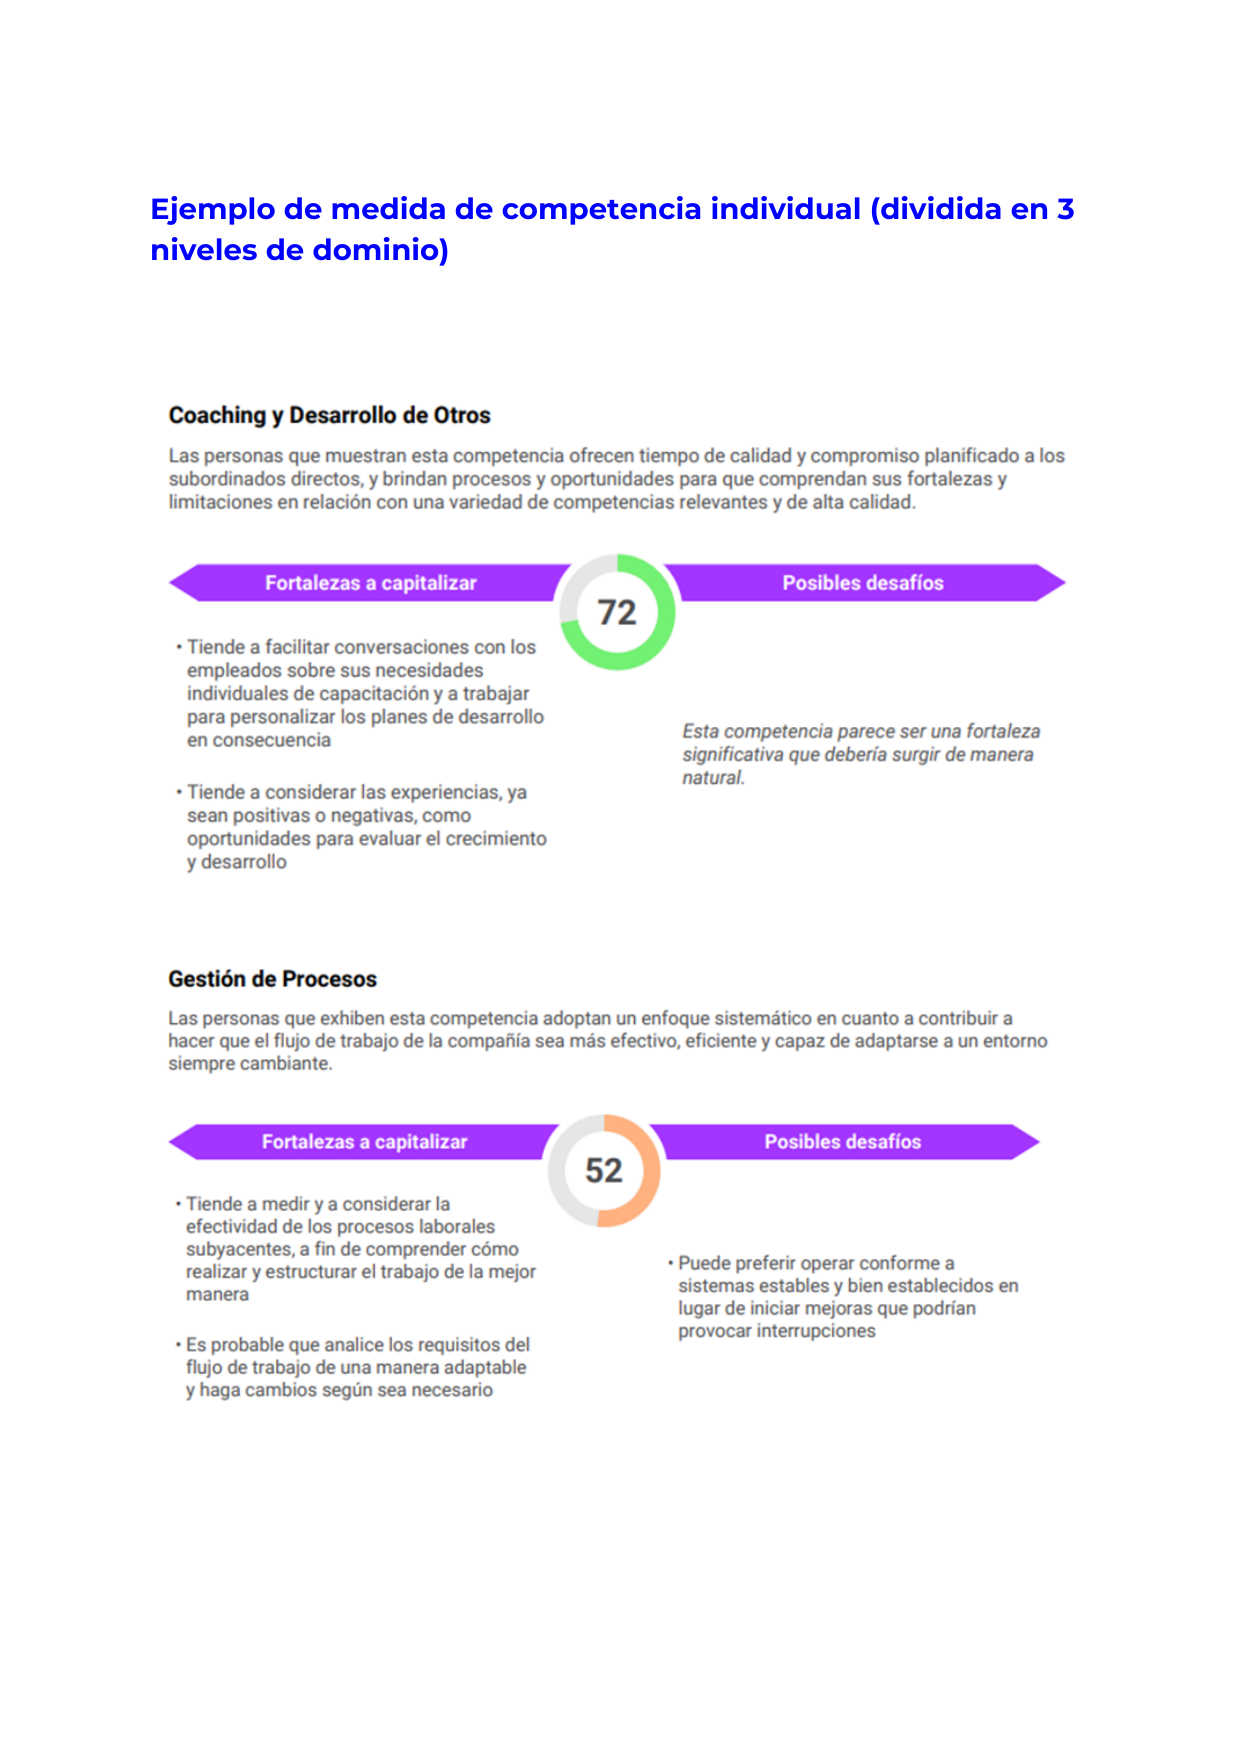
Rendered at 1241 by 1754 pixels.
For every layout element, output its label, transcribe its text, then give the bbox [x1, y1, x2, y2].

picture [150, 950, 1091, 1482]
picture [150, 395, 1091, 906]
text Ejemplo de medida de competencia individual (dividida en 3 niveles de dominio) [150, 191, 1090, 267]
